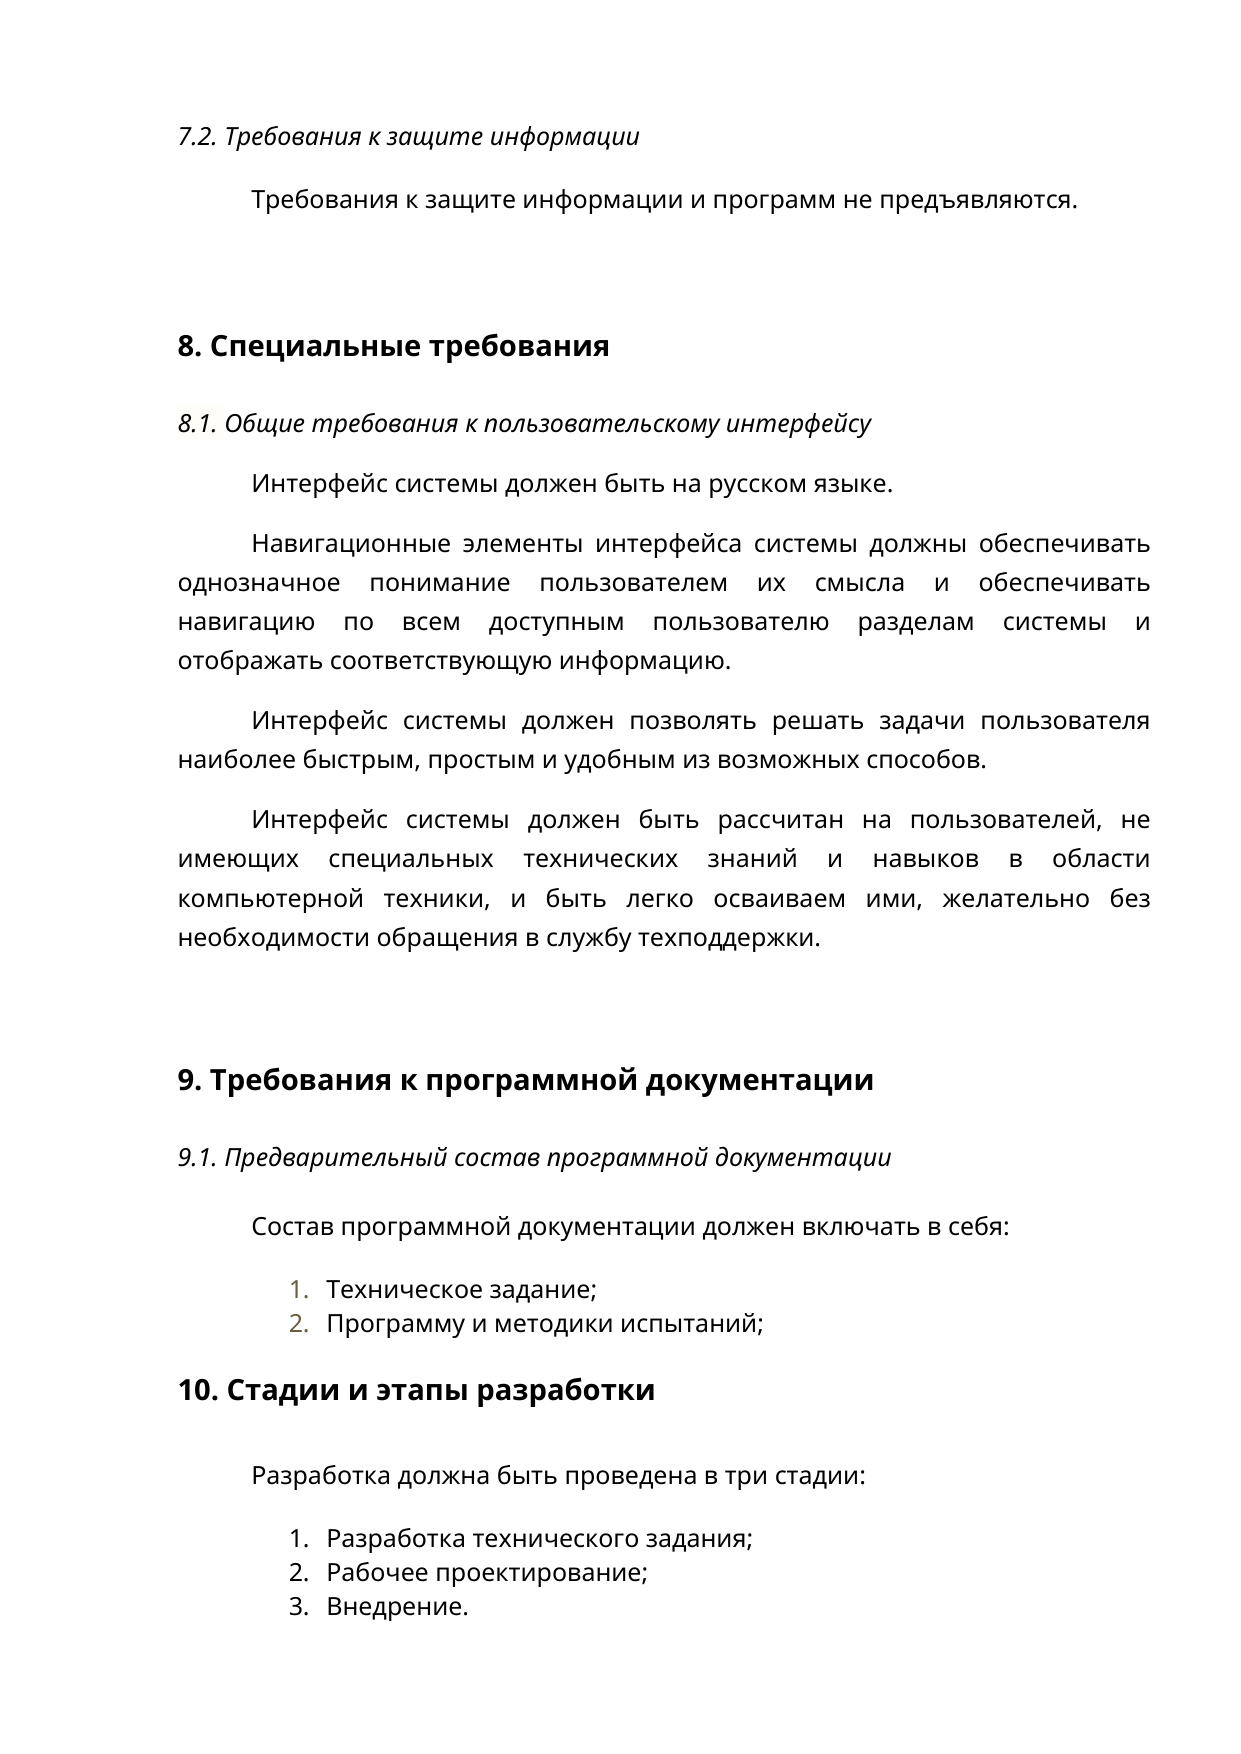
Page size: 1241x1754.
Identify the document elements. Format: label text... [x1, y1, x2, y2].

list Разработка технического задания; [288, 1521, 1152, 1555]
text 10. Стадии и этапы разработки [177, 1369, 1152, 1408]
text Навигационные элементы интерфейса системы должны обеспечивать однозначное понимание пользователем их смысла и обеспечивать навигацию по всем доступным пользователю разделам системы и отображать соответствующую информацию. [177, 525, 1152, 677]
list Внедрение. [288, 1589, 1152, 1623]
text 7.2. Требования к защите информации [177, 118, 1152, 152]
text Интерфейс системы должен быть рассчитан на пользователей, не имеющих специальных технических знаний и навыков в области компьютерной техники, и быть легко осваиваем ими, желательно без необходимости обращения в службу техподдержки. [177, 802, 1152, 953]
list Рабочее проектирование; [288, 1555, 1152, 1589]
text 9. Требования к программной документации [177, 1060, 1152, 1099]
text 9.1. Предварительный состав программной документации [177, 1140, 1152, 1174]
text Состав программной документации должен включать в себя: [177, 1208, 1152, 1242]
text Интерфейс системы должен позволять решать задачи пользователя наиболее быстрым, простым и удобным из возможных способов. [177, 703, 1152, 776]
text 8.1. Общие требования к пользовательскому интерфейсу [224, 405, 1152, 439]
text Требования к защите информации и программ не предъявляются. [177, 181, 1152, 215]
list Программу и методики испытаний; [288, 1306, 1152, 1340]
text Интерфейс системы должен быть на русском языке. [177, 465, 1152, 499]
text 8. Специальные требования [177, 325, 1152, 364]
text Разработка должна быть проведена в три стадии: [177, 1457, 1152, 1492]
list Техническое задание; [288, 1272, 1152, 1306]
